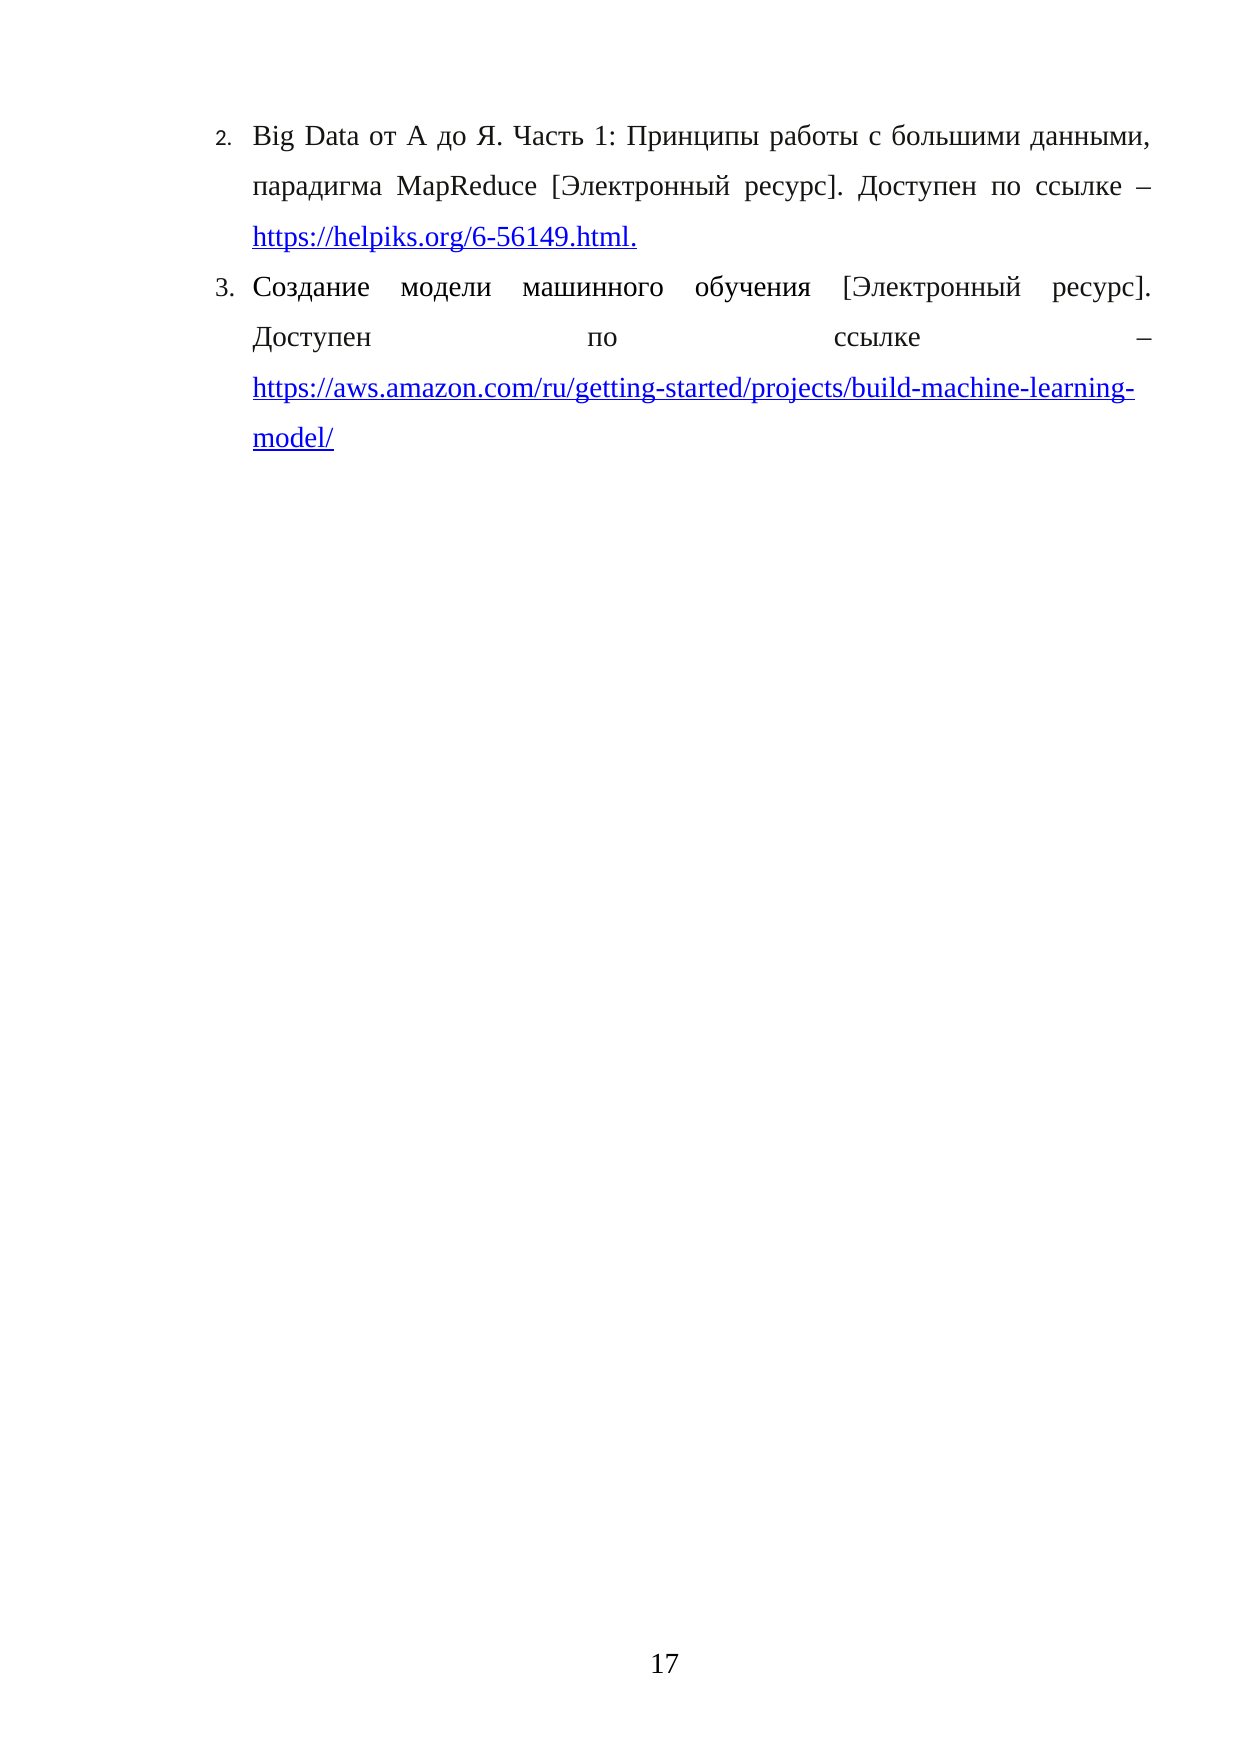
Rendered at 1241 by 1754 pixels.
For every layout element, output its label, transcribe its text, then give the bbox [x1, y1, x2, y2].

list Создание модели машинного обучения [Электронный ресурс]. Доступен по ссылке – https://aws.amazon.com/ru/getting-started/projects/build-machine-learning-model/ [215, 269, 1152, 453]
list Big Data от А до Я. Часть 1: Принципы работы с большими данными, парадигма MapReduce [Электронный ресурс]. Доступен по ссылке – https://helpiks.org/6-56149.html. [215, 118, 1152, 252]
